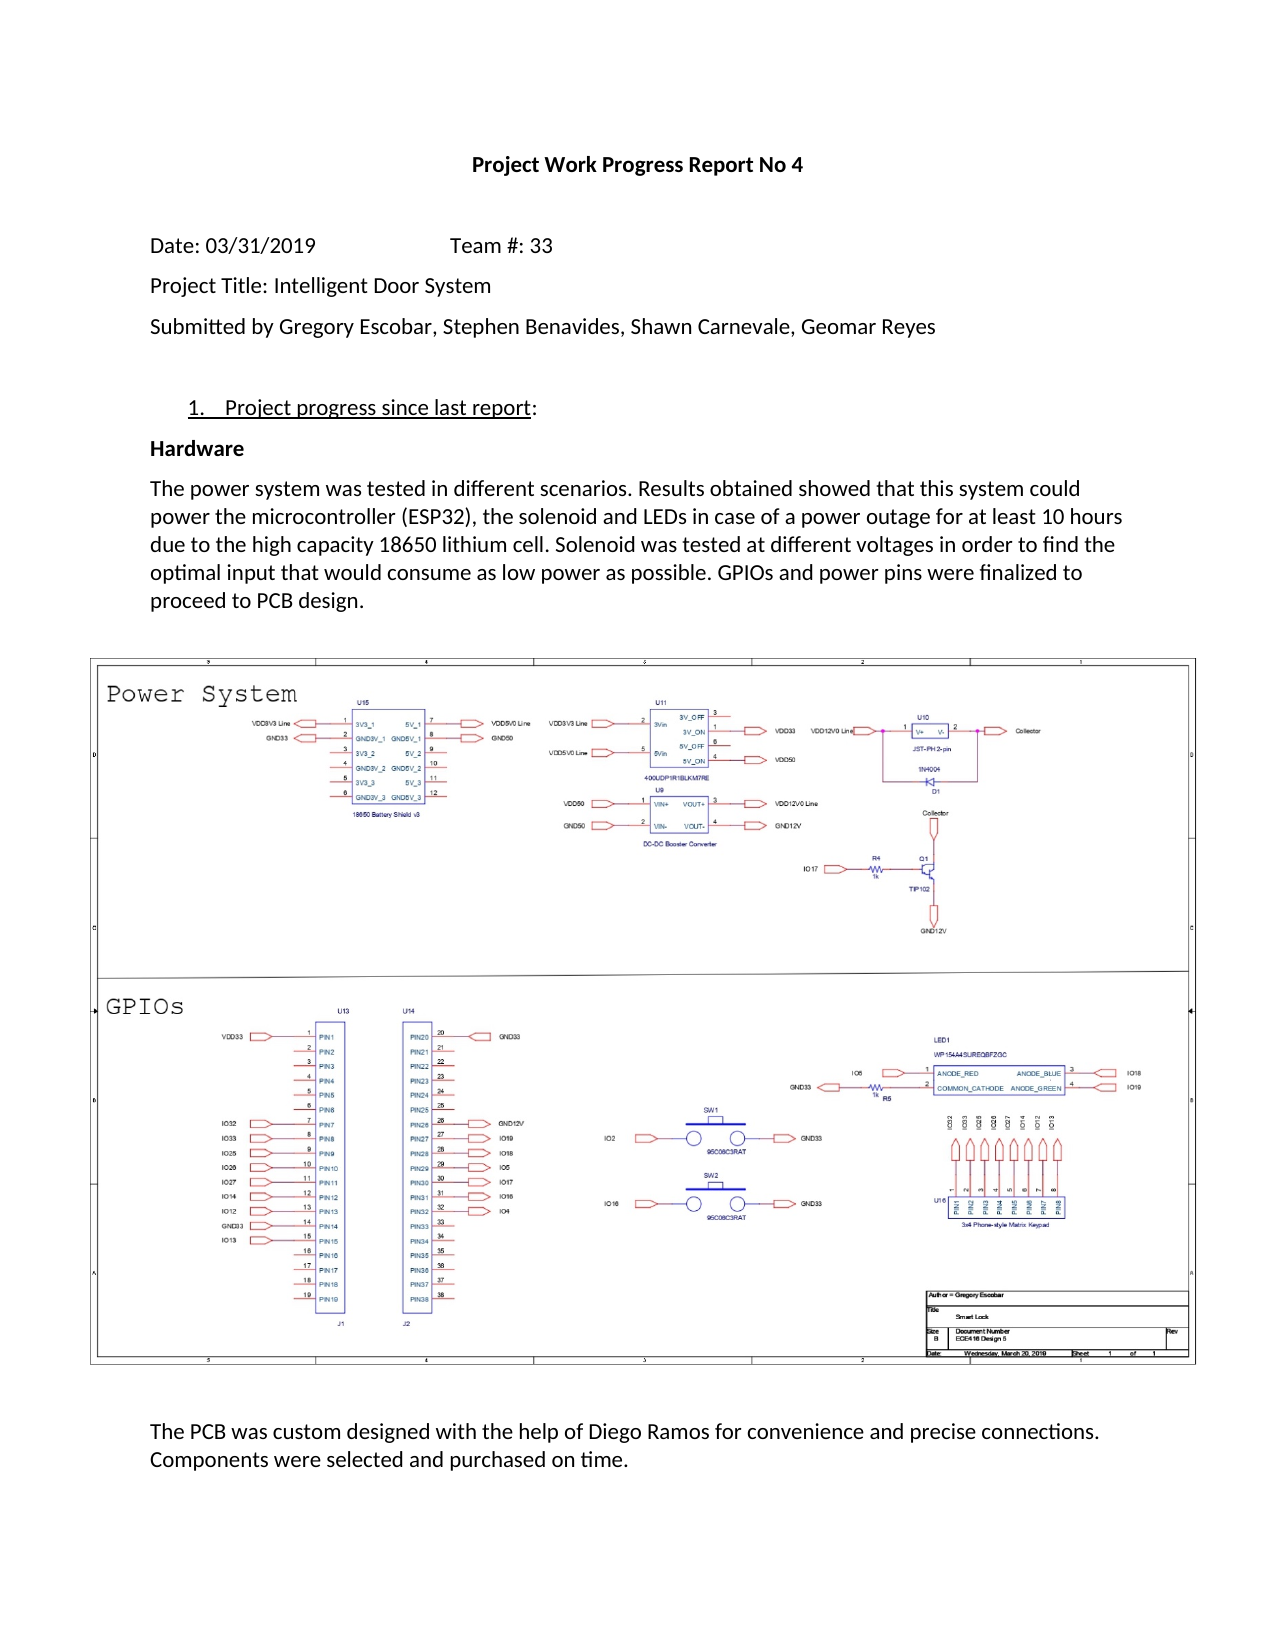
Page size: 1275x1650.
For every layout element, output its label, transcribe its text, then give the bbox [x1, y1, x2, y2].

text The PCB was custom designed with the help of Diego Ramos for convenience and precise connections. Components were selected and purchased on time. [150, 1417, 1125, 1473]
picture [90, 658, 1201, 1365]
text Hardware [150, 434, 1125, 462]
text Project Work Progress Report No 4 [150, 150, 1125, 178]
text Date: 03/31/2019 Team #: 33 [150, 231, 1125, 259]
text The power system was tested in different scenarios. Results obtained showed that this system could power the microcontroller (ESP32), the solenoid and LEDs in case of a power outage for at least 10 hours due to the high capacity 18650 lithium cell. Solenoid was tested at different voltages in order to find the optimal input that would consume as low power as possible. GPIOs and power pins were finalized to proceed to PCB design. [150, 474, 1125, 614]
list Project progress since last report: [187, 393, 1125, 421]
text Project Title: Intelligent Door System [150, 272, 1125, 299]
text Submitted by Gregory Escobar, Stephen Benavides, Shawn Carnevale, Geomar Reyes [150, 312, 1125, 340]
